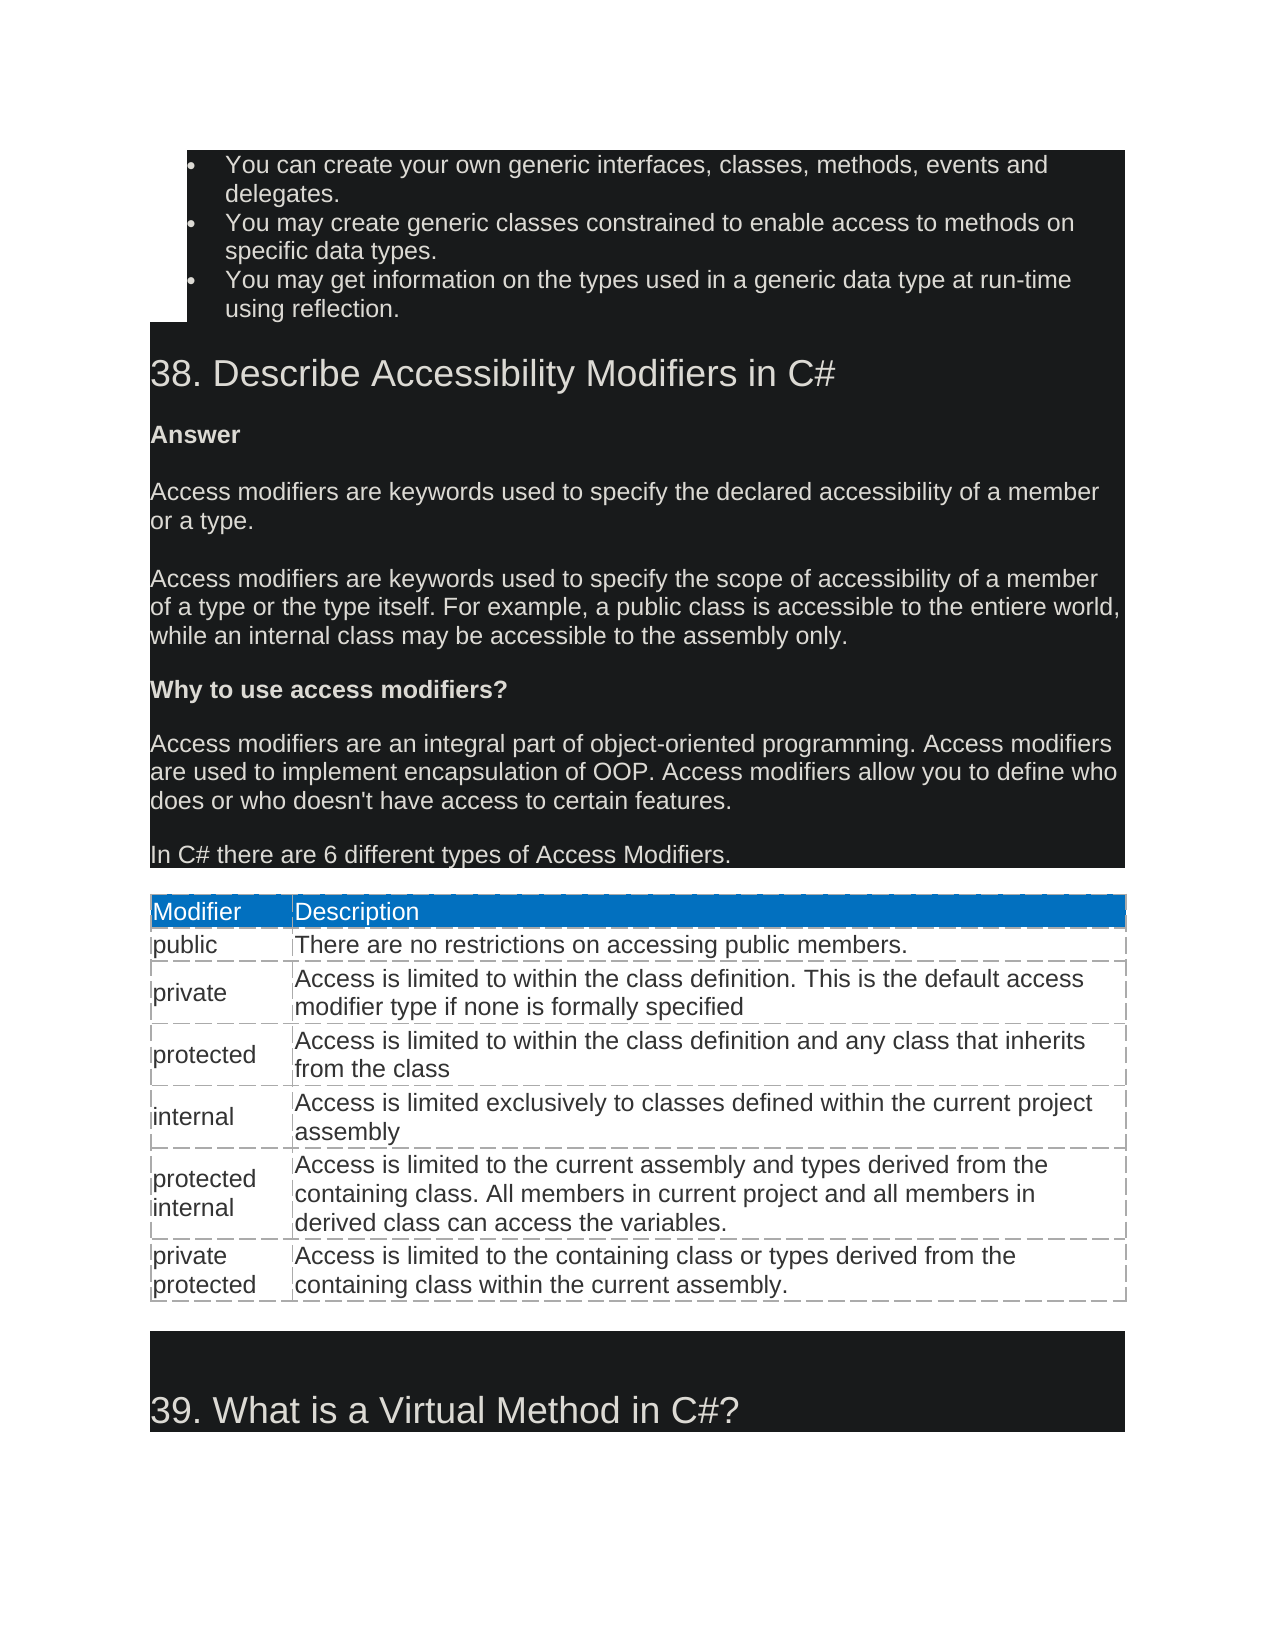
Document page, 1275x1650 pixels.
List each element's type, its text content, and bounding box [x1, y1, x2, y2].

table_header Modifier [151, 894, 293, 927]
list You can create your own generic interfaces, classes, methods, events and delegates. [187, 150, 1125, 207]
table_header Description [293, 894, 1126, 927]
text Access modifiers are an integral part of object-oriented programming. Access modifiers are used to implement encapsulation of OOP. Access modifiers allow you to define who does or who doesn't have access to certain features. [150, 728, 1125, 815]
table_cell Access is limited to the containing class or types derived from the containing class within the current assembly. [293, 1238, 1126, 1300]
table_cell private [151, 960, 293, 1023]
text In C# there are 6 different types of Access Modifiers. [150, 840, 1125, 868]
table_cell Access is limited exclusively to classes defined within the current project assembly [293, 1085, 1126, 1147]
table_cell protected [151, 1023, 293, 1085]
text Answer Access modifiers are keywords used to specify the declared accessibility of a member or a type. Access modifiers are keywords used to specify the scope of accessibility of a member of a type or the type itself. For example, a public class is accessible to the entiere world, while an internal class may be accessible to the assembly only. [150, 420, 1125, 650]
table_cell internal [151, 1085, 293, 1147]
table_cell Access is limited to the current assembly and types derived from the containing class. All members in current project and all members in derived class can access the variables. [293, 1147, 1126, 1238]
list You may get information on the types used in a generic data type at run-time using reflection. [187, 265, 1125, 322]
subtitle 39. What is a Virtual Method in C#? [150, 1389, 1125, 1432]
table_cell public [151, 927, 293, 960]
table_cell Access is limited to within the class definition. This is the default access modifier type if none is formally specified [293, 960, 1126, 1023]
text Why to use access modifiers? [150, 675, 1125, 703]
table_cell Access is limited to within the class definition and any class that inherits from the class [293, 1023, 1126, 1085]
list You may create generic classes constrained to enable access to methods on specific data types. [187, 207, 1125, 265]
table_cell There are no restrictions on accessing public members. [293, 927, 1126, 960]
table_cell protected internal [151, 1147, 293, 1238]
subtitle 38. Describe Accessibility Modifiers in C# [150, 352, 1125, 395]
table_cell private protected [151, 1238, 293, 1300]
